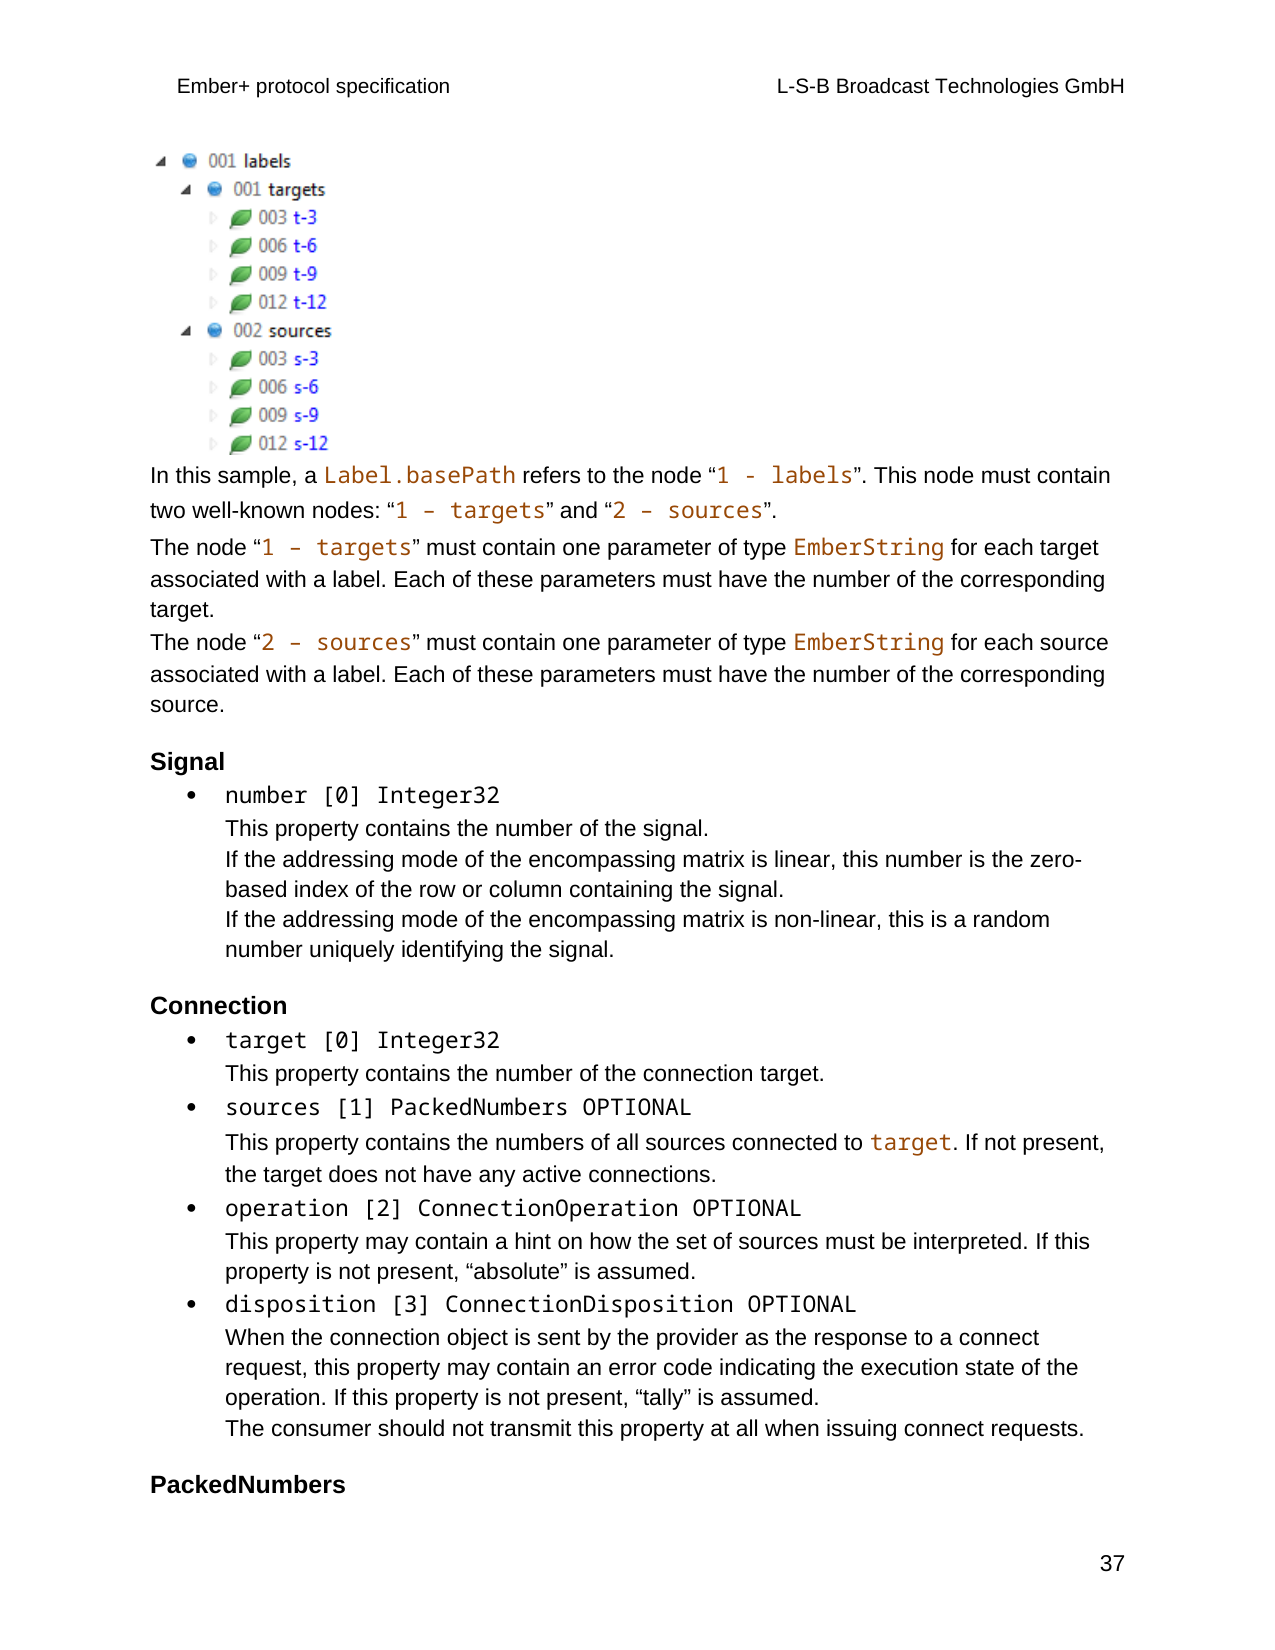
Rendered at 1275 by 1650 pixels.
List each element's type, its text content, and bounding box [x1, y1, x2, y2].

list disposition [3] ConnectionDisposition OPTIONAL [187, 1288, 1125, 1319]
list If the addressing mode of the encompassing matrix is non-linear, this is a random number uniquely identifying the signal. [225, 906, 1125, 962]
text The node “1 – targets” must contain one parameter of type EmberString for each target associated with a label. Each of these parameters must have the number of the corresponding target. [150, 530, 1125, 622]
list When the connection object is sent by the provider as the response to a connect request, this property may contain an error code indicating the execution state of the operation. If this property is not present, “tally” is assumed. [225, 1324, 1125, 1411]
list The consumer should not transmit this property at all when issuing connect requests. [225, 1414, 1125, 1441]
subtitle Signal [150, 746, 1125, 775]
subtitle Connection [150, 991, 1125, 1020]
list If the addressing mode of the encompassing matrix is linear, this number is the zero-based index of the row or column containing the signal. [225, 846, 1125, 902]
list This property contains the number of the connection target. [225, 1060, 1125, 1087]
subtitle PackedNumbers [150, 1470, 1125, 1498]
list sources [1] PackedNumbers OPTIONAL [187, 1090, 1125, 1122]
list target [0] Integer32 [187, 1024, 1125, 1056]
list operation [2] ConnectionOperation OPTIONAL [187, 1192, 1125, 1223]
list number [0] Integer32 [187, 779, 1125, 811]
text The node “2 – sources” must contain one parameter of type EmberString for each source associated with a label. Each of these parameters must have the number of the corresponding source. [150, 626, 1125, 718]
list This property may contain a hint on how the set of sources must be interpreted. If this property is not present, “absolute” is assumed. [225, 1228, 1125, 1284]
text In this sample, a Label.basePath refers to the node “1 - labels”. This node must contain two well-known nodes: “1 – targets” and “2 – sources”. [150, 458, 1125, 526]
picture [150, 150, 341, 455]
list This property contains the number of the signal. [225, 815, 1125, 842]
list This property contains the numbers of all sources connected to target. If not present, the target does not have any active connections. [225, 1126, 1125, 1188]
